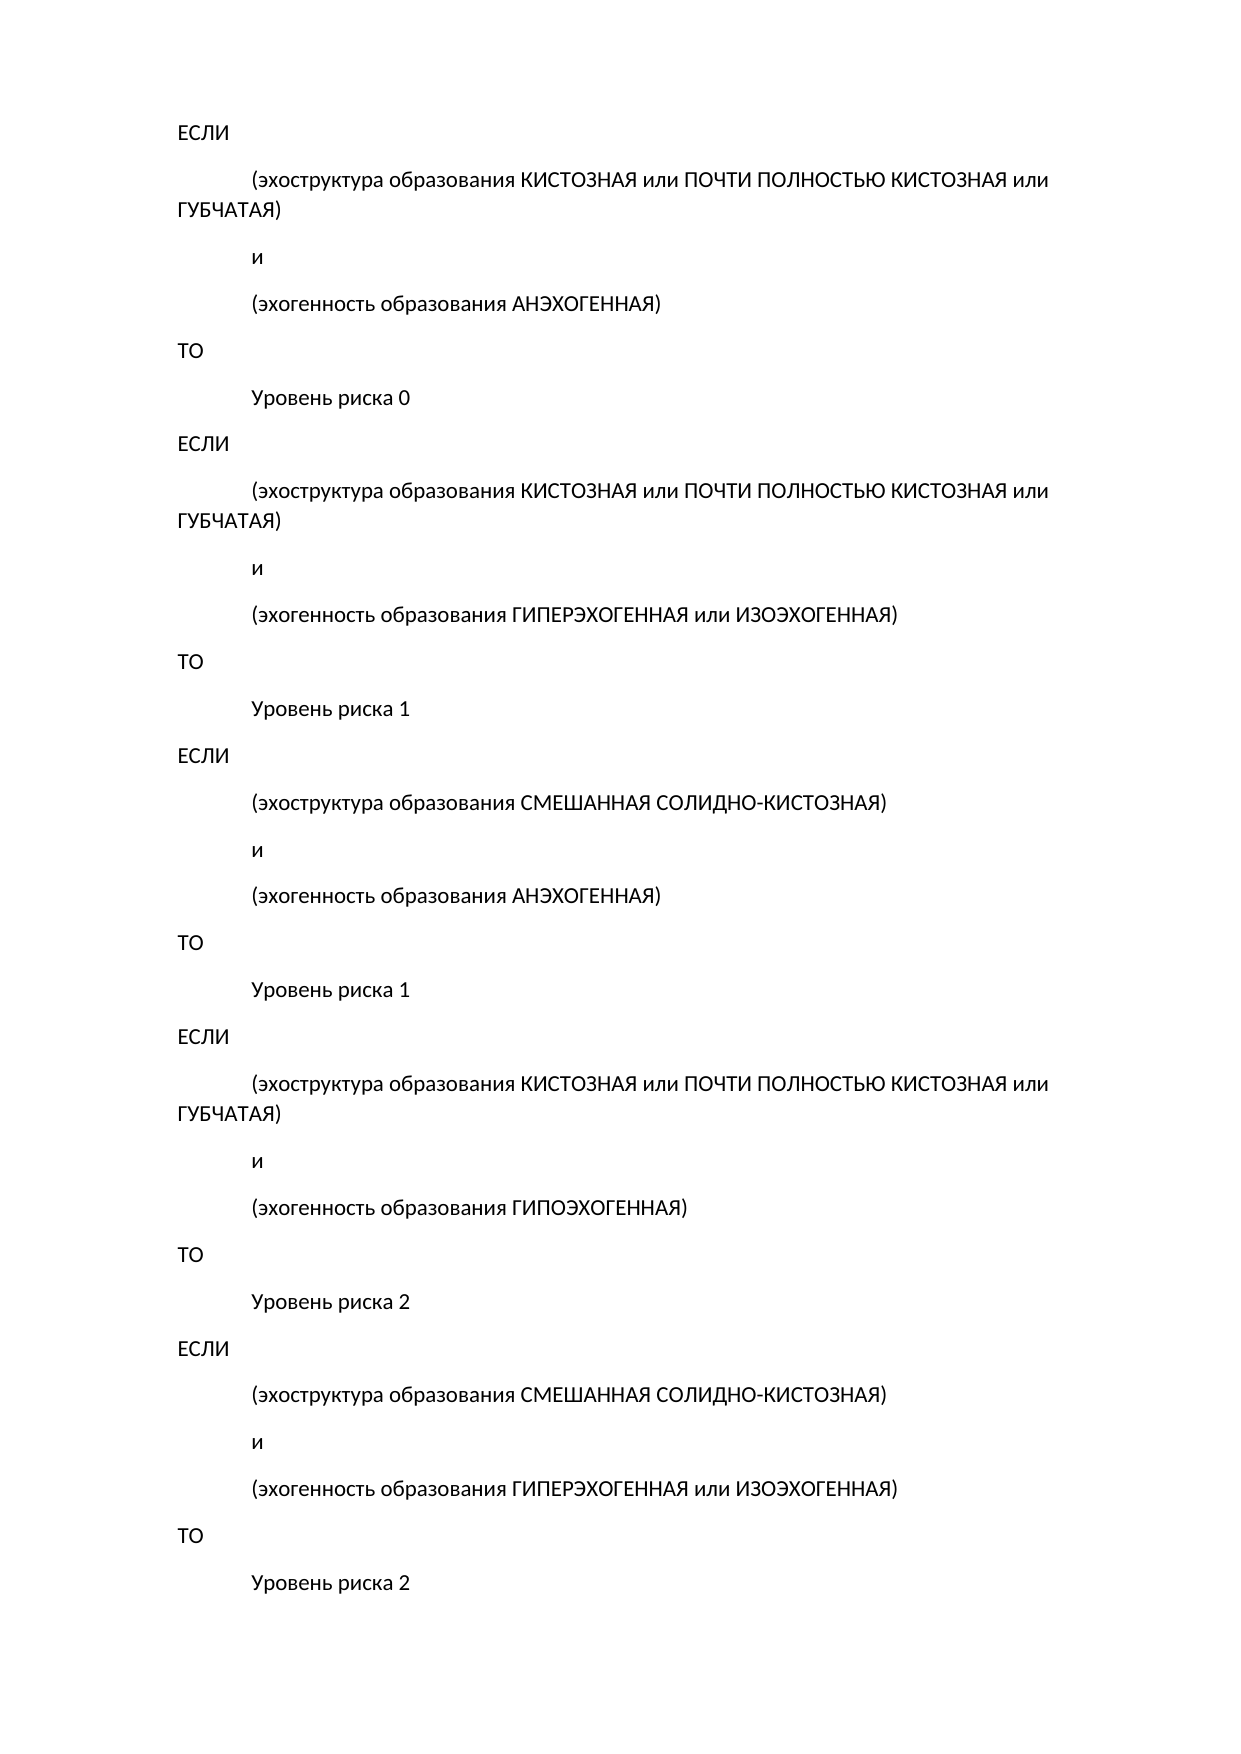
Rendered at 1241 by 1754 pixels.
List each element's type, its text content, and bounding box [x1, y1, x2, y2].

text (эхогенность образования АНЭХОГЕННАЯ) [177, 882, 1152, 910]
text и [177, 1146, 1152, 1174]
text (эхогенность образования АНЭХОГЕННАЯ) [177, 289, 1152, 317]
text ТО [177, 1521, 1152, 1549]
text ТО [177, 647, 1152, 675]
text ЕСЛИ [177, 118, 1152, 146]
text ТО [177, 1240, 1152, 1268]
text и [177, 1427, 1152, 1456]
text Уровень риска 2 [177, 1287, 1152, 1315]
text (эхоструктура образования КИСТОЗНАЯ или ПОЧТИ ПОЛНОСТЬЮ КИСТОЗНАЯ или ГУБЧАТАЯ) [177, 1069, 1152, 1127]
text (эхогенность образования ГИПЕРЭХОГЕННАЯ или ИЗОЭХОГЕННАЯ) [177, 600, 1152, 628]
text Уровень риска 1 [177, 694, 1152, 722]
text и [177, 242, 1152, 270]
text (эхоструктура образования КИСТОЗНАЯ или ПОЧТИ ПОЛНОСТЬЮ КИСТОЗНАЯ или ГУБЧАТАЯ) [177, 476, 1152, 535]
text и [177, 835, 1152, 863]
text (эхогенность образования ГИПОЭХОГЕННАЯ) [177, 1193, 1152, 1221]
text (эхогенность образования ГИПЕРЭХОГЕННАЯ или ИЗОЭХОГЕННАЯ) [177, 1474, 1152, 1502]
text Уровень риска 0 [177, 383, 1152, 411]
text Уровень риска 1 [177, 975, 1152, 1003]
text ЕСЛИ [177, 741, 1152, 769]
text (эхоструктура образования СМЕШАННАЯ СОЛИДНО-КИСТОЗНАЯ) [177, 788, 1152, 816]
text (эхоструктура образования КИСТОЗНАЯ или ПОЧТИ ПОЛНОСТЬЮ КИСТОЗНАЯ или ГУБЧАТАЯ) [177, 165, 1152, 223]
text ЕСЛИ [177, 429, 1152, 458]
text ЕСЛИ [177, 1022, 1152, 1050]
text ТО [177, 928, 1152, 957]
text ЕСЛИ [177, 1334, 1152, 1362]
text и [177, 553, 1152, 582]
text (эхоструктура образования СМЕШАННАЯ СОЛИДНО-КИСТОЗНАЯ) [177, 1381, 1152, 1409]
text Уровень риска 2 [177, 1568, 1152, 1596]
text ТО [177, 336, 1152, 364]
